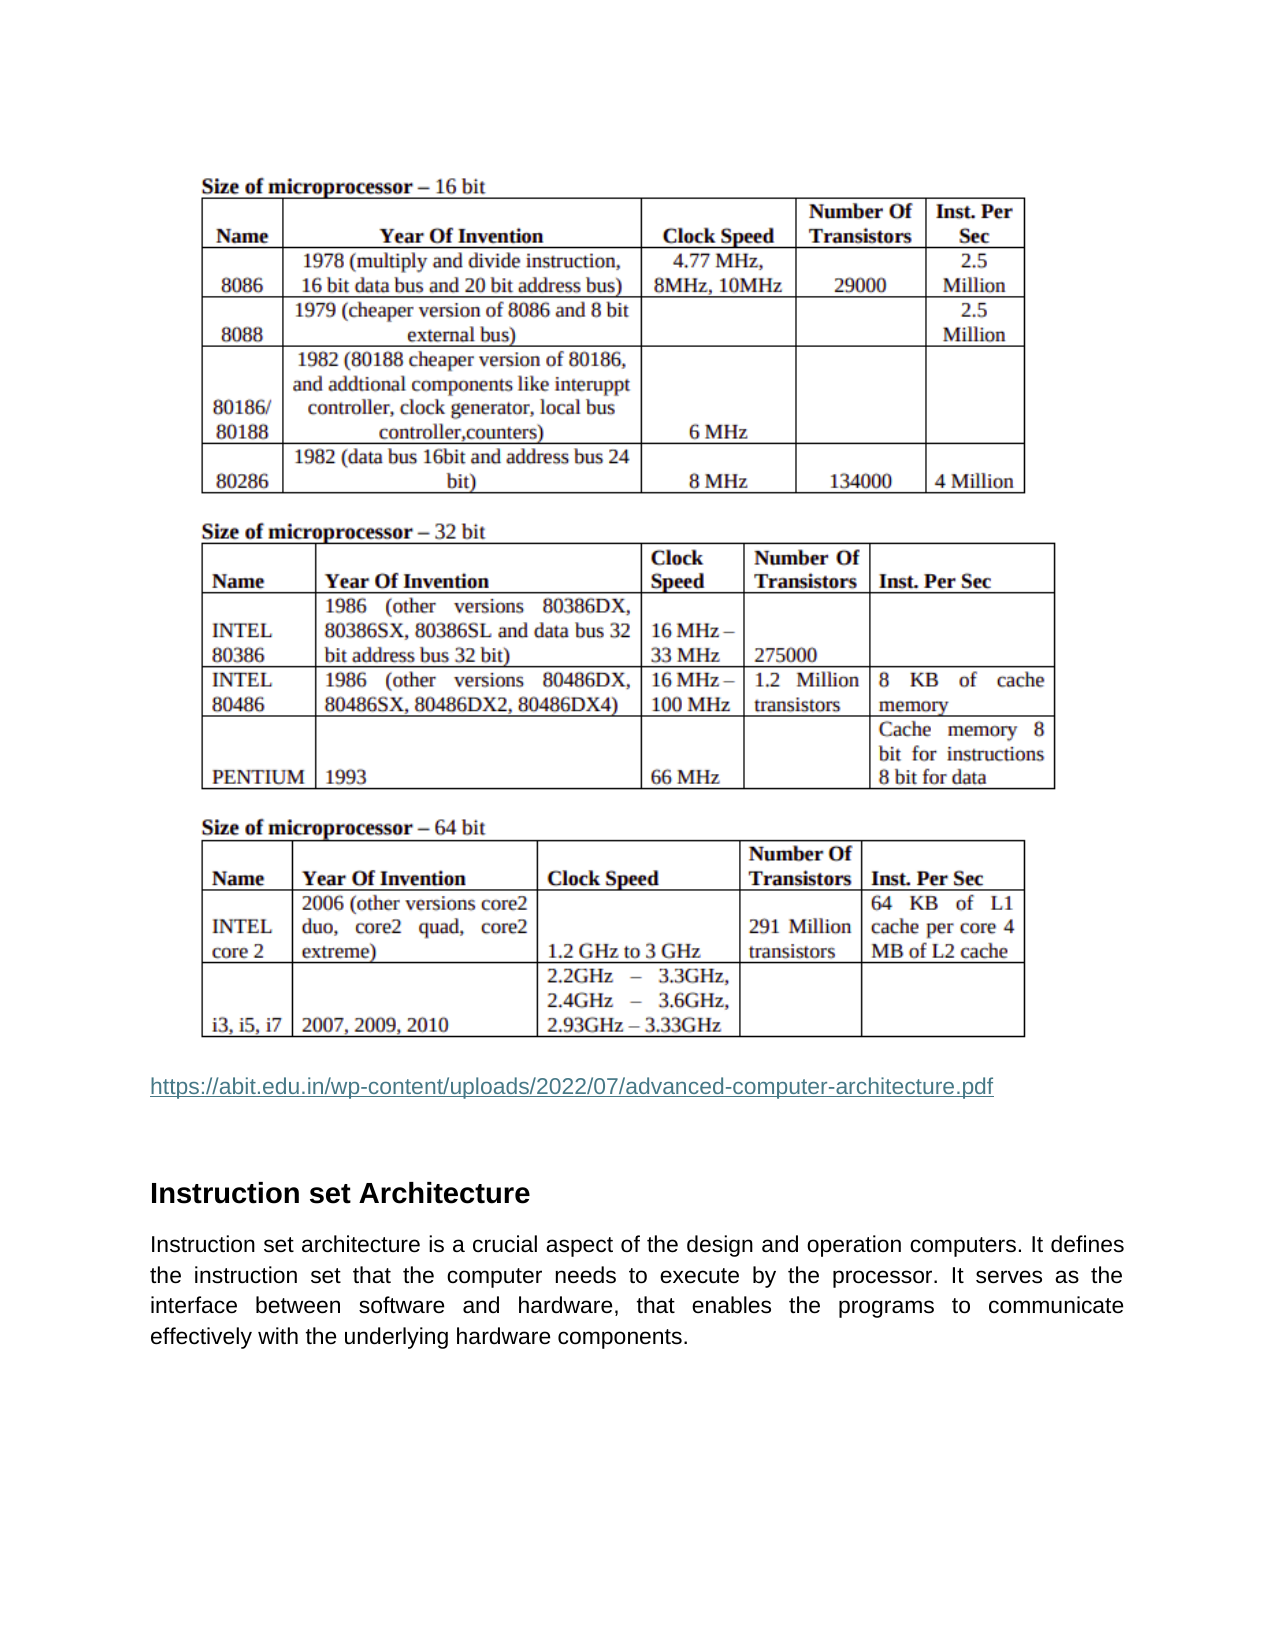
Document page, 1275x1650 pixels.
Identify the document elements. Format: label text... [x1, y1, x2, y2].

text Instruction set architecture is a crucial aspect of the design and operation computers. It defines the instruction set that the computer needs to execute by the processor. It serves as the interface between software and hardware, that enables the programs to communicate effectively with the underlying hardware components. [150, 1231, 1125, 1349]
text Instruction set Architecture [150, 1176, 1125, 1209]
text https://abit.edu.in/wp-content/uploads/2022/07/advanced-computer-architecture.pdf [150, 1073, 1125, 1099]
